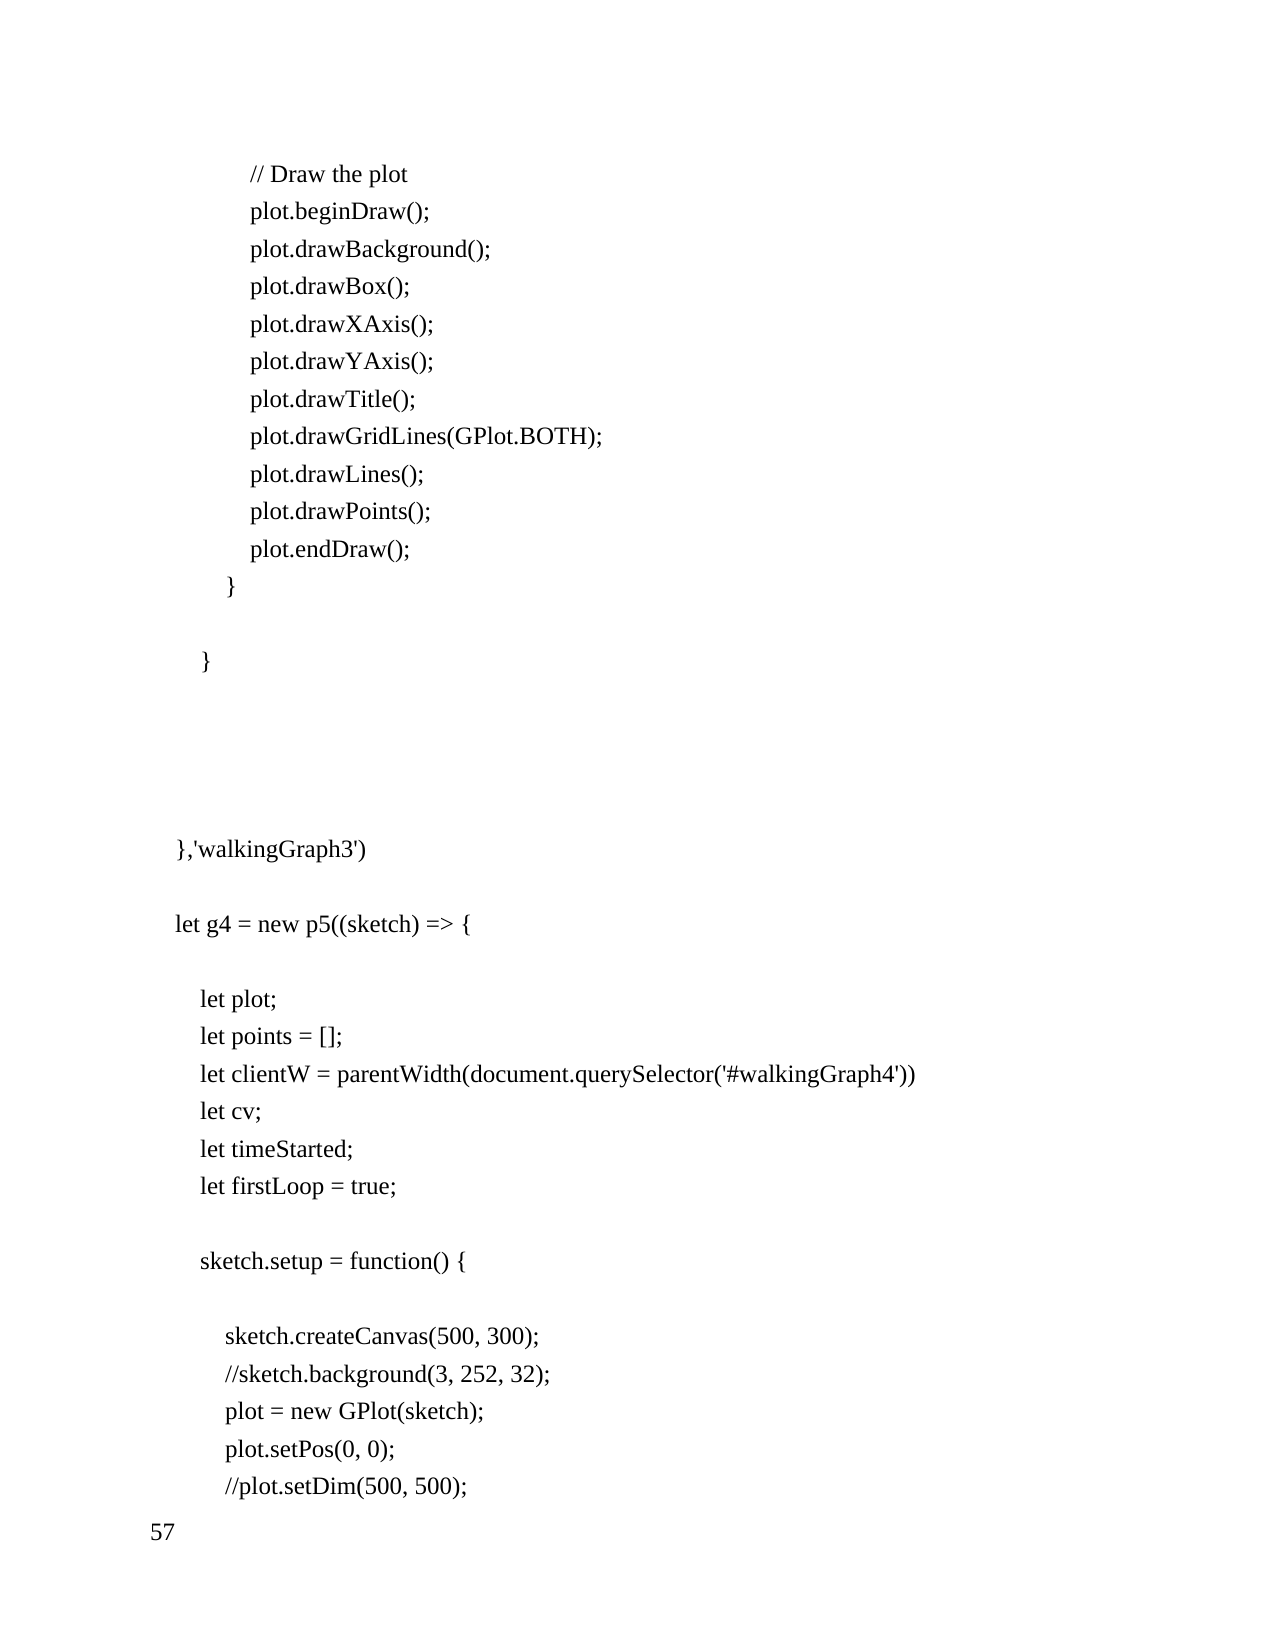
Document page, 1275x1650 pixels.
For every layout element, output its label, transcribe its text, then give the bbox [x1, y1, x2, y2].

text plot.drawTitle(); [150, 375, 1125, 412]
text //plot.setDim(500, 500); [150, 1462, 1125, 1500]
text let cv; [150, 1087, 1125, 1125]
text },'walkingGraph3') [150, 825, 1125, 862]
text plot.drawLines(); [150, 450, 1125, 487]
text // Draw the plot [150, 150, 1125, 187]
text let firstLoop = true; [150, 1162, 1125, 1200]
text plot = new GPlot(sketch); [150, 1387, 1125, 1425]
text plot.drawXAxis(); [150, 300, 1125, 337]
text let clientW = parentWidth(document.querySelector('#walkingGraph4')) [150, 1050, 1125, 1087]
text plot.drawBackground(); [150, 225, 1125, 262]
text let points = []; [150, 1012, 1125, 1050]
text let timeStarted; [150, 1125, 1125, 1162]
text plot.drawPoints(); [150, 487, 1125, 525]
text plot.drawGridLines(GPlot.BOTH); [150, 412, 1125, 450]
text } [150, 562, 1125, 600]
text plot.beginDraw(); [150, 187, 1125, 225]
text sketch.createCanvas(500, 300); [150, 1312, 1125, 1350]
text //sketch.background(3, 252, 32); [150, 1350, 1125, 1387]
text } [150, 637, 1125, 675]
text let g4 = new p5((sketch) => { [150, 900, 1125, 937]
text let plot; [150, 975, 1125, 1012]
text plot.endDraw(); [150, 525, 1125, 562]
text plot.setPos(0, 0); [150, 1425, 1125, 1462]
text sketch.setup = function() { [150, 1237, 1125, 1275]
text plot.drawYAxis(); [150, 337, 1125, 375]
text plot.drawBox(); [150, 262, 1125, 300]
